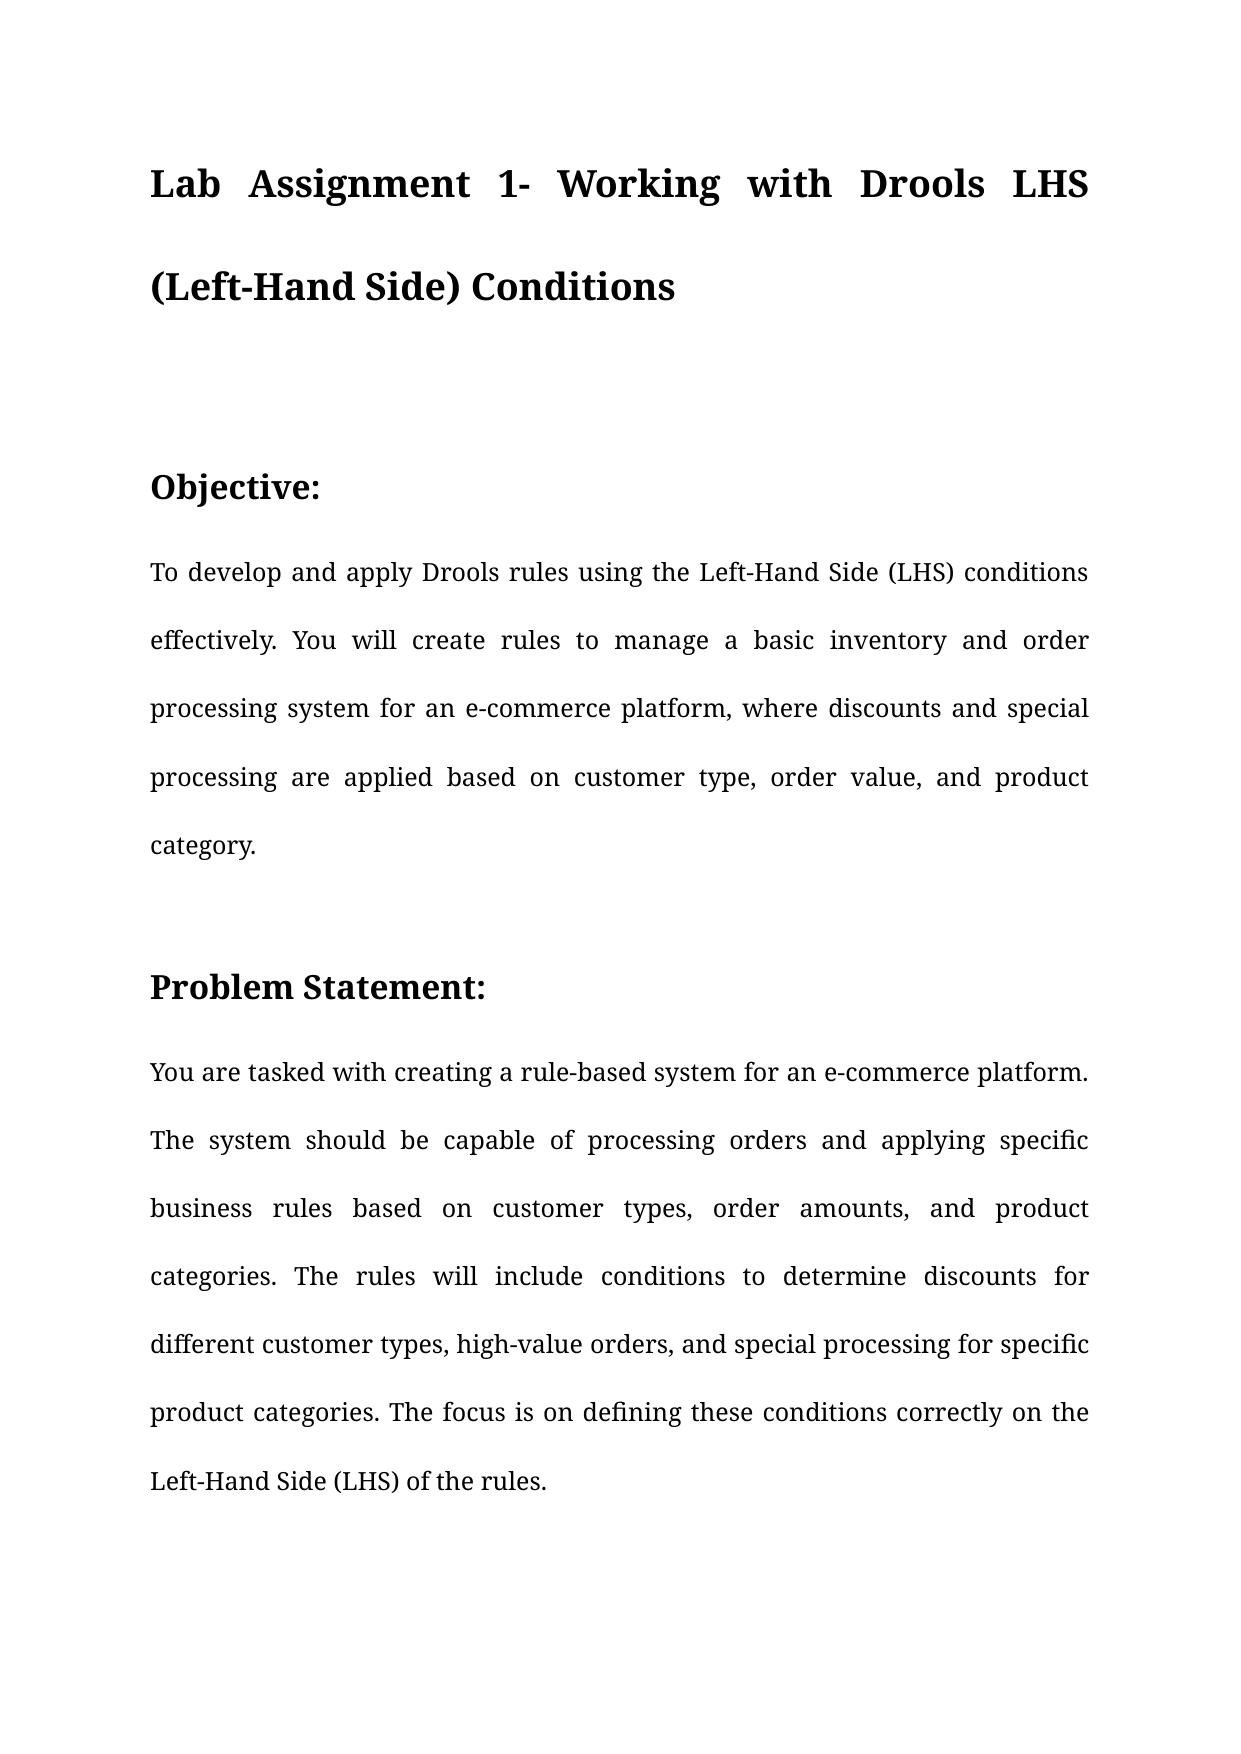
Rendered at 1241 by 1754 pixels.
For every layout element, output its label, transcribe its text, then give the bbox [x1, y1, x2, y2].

text To develop and apply Drools rules using the Left-Hand Side (LHS) conditions effectively. You will create rules to manage a basic inventory and order processing system for an e-commerce platform, where discounts and special processing are applied based on customer type, order value, and product category. [150, 555, 1090, 861]
text Problem Statement: [150, 964, 1090, 1009]
text Lab Assignment 1- Working with Drools LHS (Left-Hand Side) Conditions [150, 158, 1090, 311]
text You are tasked with creating a rule-based system for an e-commerce platform. The system should be capable of processing orders and applying specific business rules based on customer types, order amounts, and product categories. The rules will include conditions to determine discounts for different customer types, high-value orders, and special processing for specific product categories. The focus is on defining these conditions correctly on the Left-Hand Side (LHS) of the rules. [150, 1054, 1090, 1497]
text Objective: [150, 464, 1090, 509]
